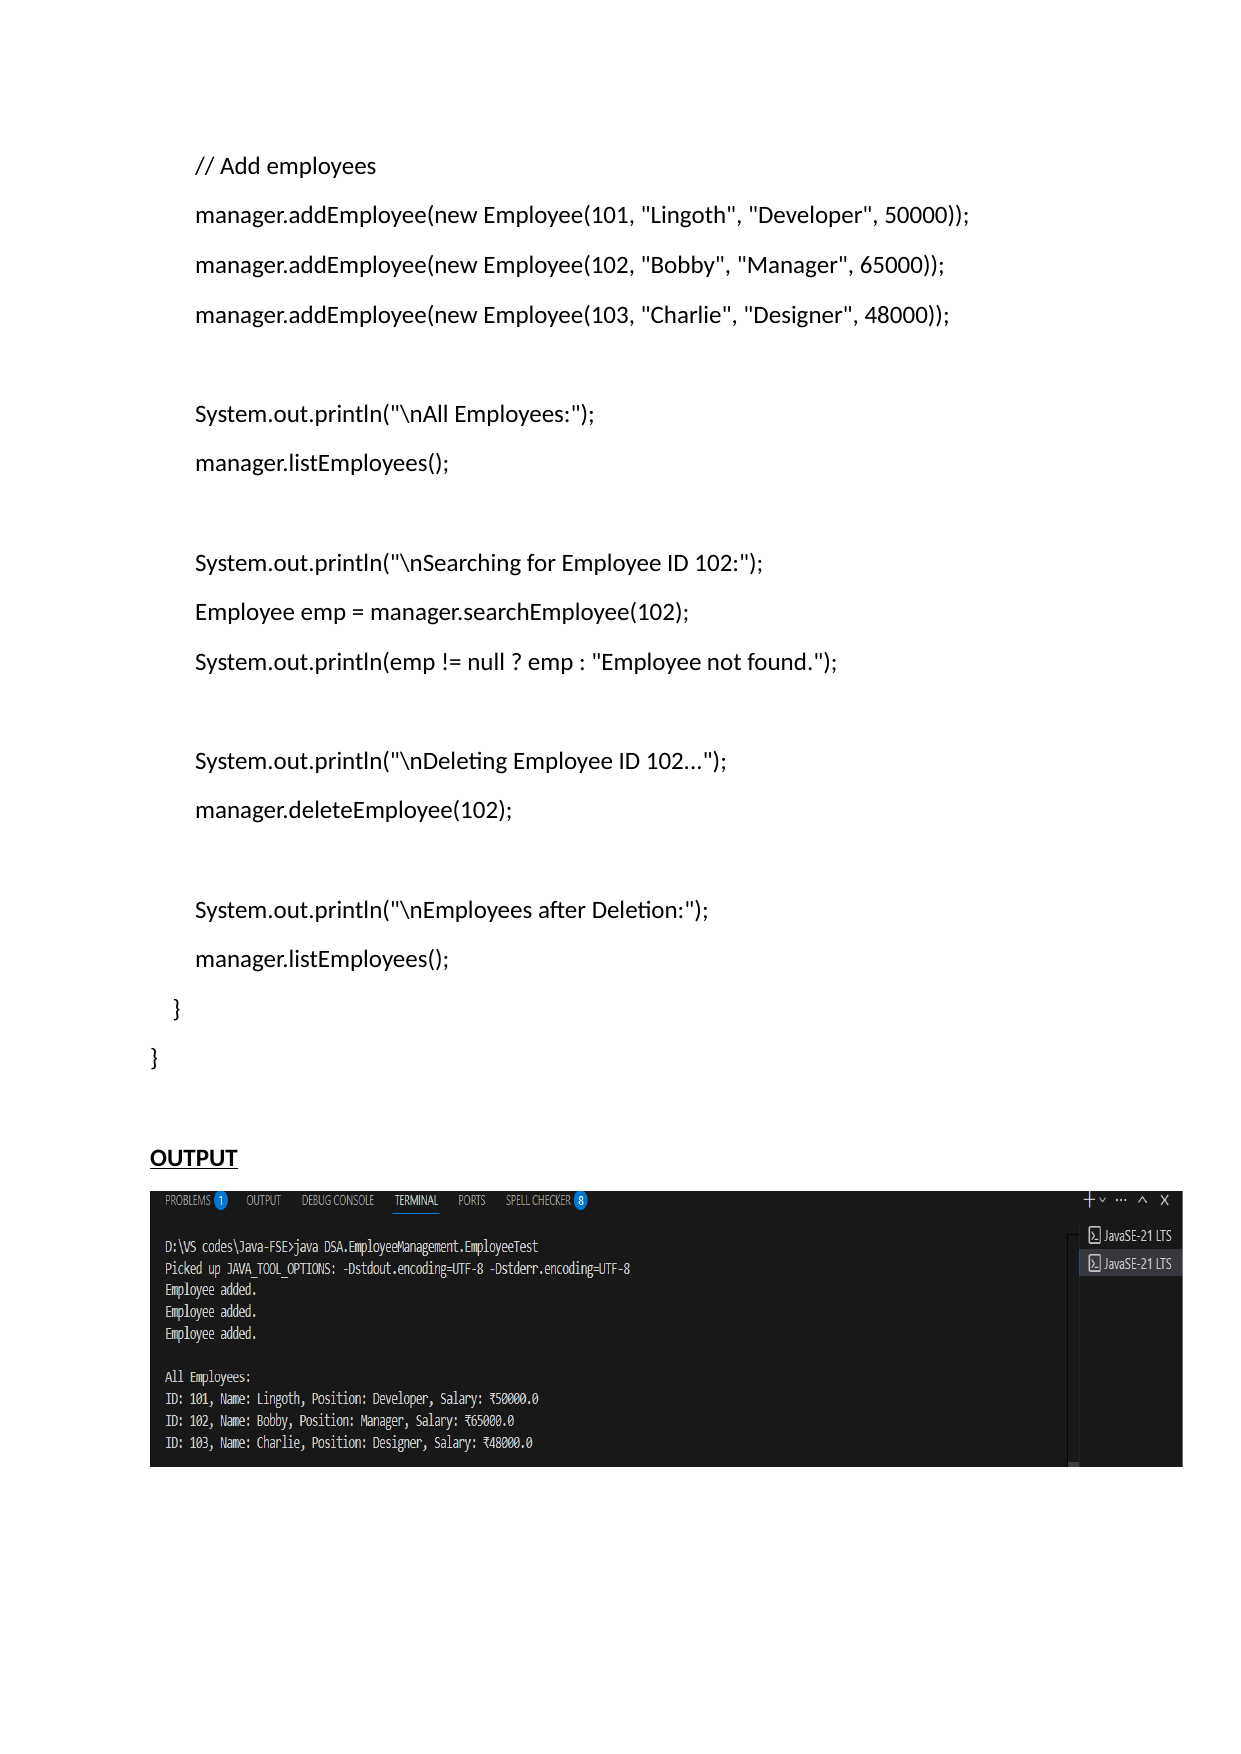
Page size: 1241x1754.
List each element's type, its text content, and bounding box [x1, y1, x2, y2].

text System.out.println("\nDeleting Employee ID 102..."); [150, 745, 1090, 776]
text Employee emp = manager.searchEmployee(102); [150, 596, 1090, 627]
text manager.listEmployees(); [150, 943, 1090, 974]
picture [150, 1191, 1183, 1467]
text manager.addEmployee(new Employee(102, "Bobby", "Manager", 65000)); [150, 249, 1090, 280]
text System.out.println("\nSearching for Employee ID 102:"); [150, 547, 1090, 577]
text manager.addEmployee(new Employee(101, "Lingoth", "Developer", 50000)); [150, 199, 1090, 230]
text // Add employees [150, 150, 1090, 181]
text manager.listEmployees(); [150, 447, 1090, 478]
text OUTPUT [150, 1142, 1090, 1172]
text manager.deleteEmployee(102); [150, 794, 1090, 825]
text System.out.println(emp != null ? emp : "Employee not found."); [150, 646, 1090, 676]
text System.out.println("\nAll Employees:"); [150, 398, 1090, 428]
text } [150, 1042, 1090, 1073]
text } [150, 993, 1090, 1023]
text manager.addEmployee(new Employee(103, "Charlie", "Designer", 48000)); [150, 299, 1090, 329]
text System.out.println("\nEmployees after Deletion:"); [150, 894, 1090, 924]
